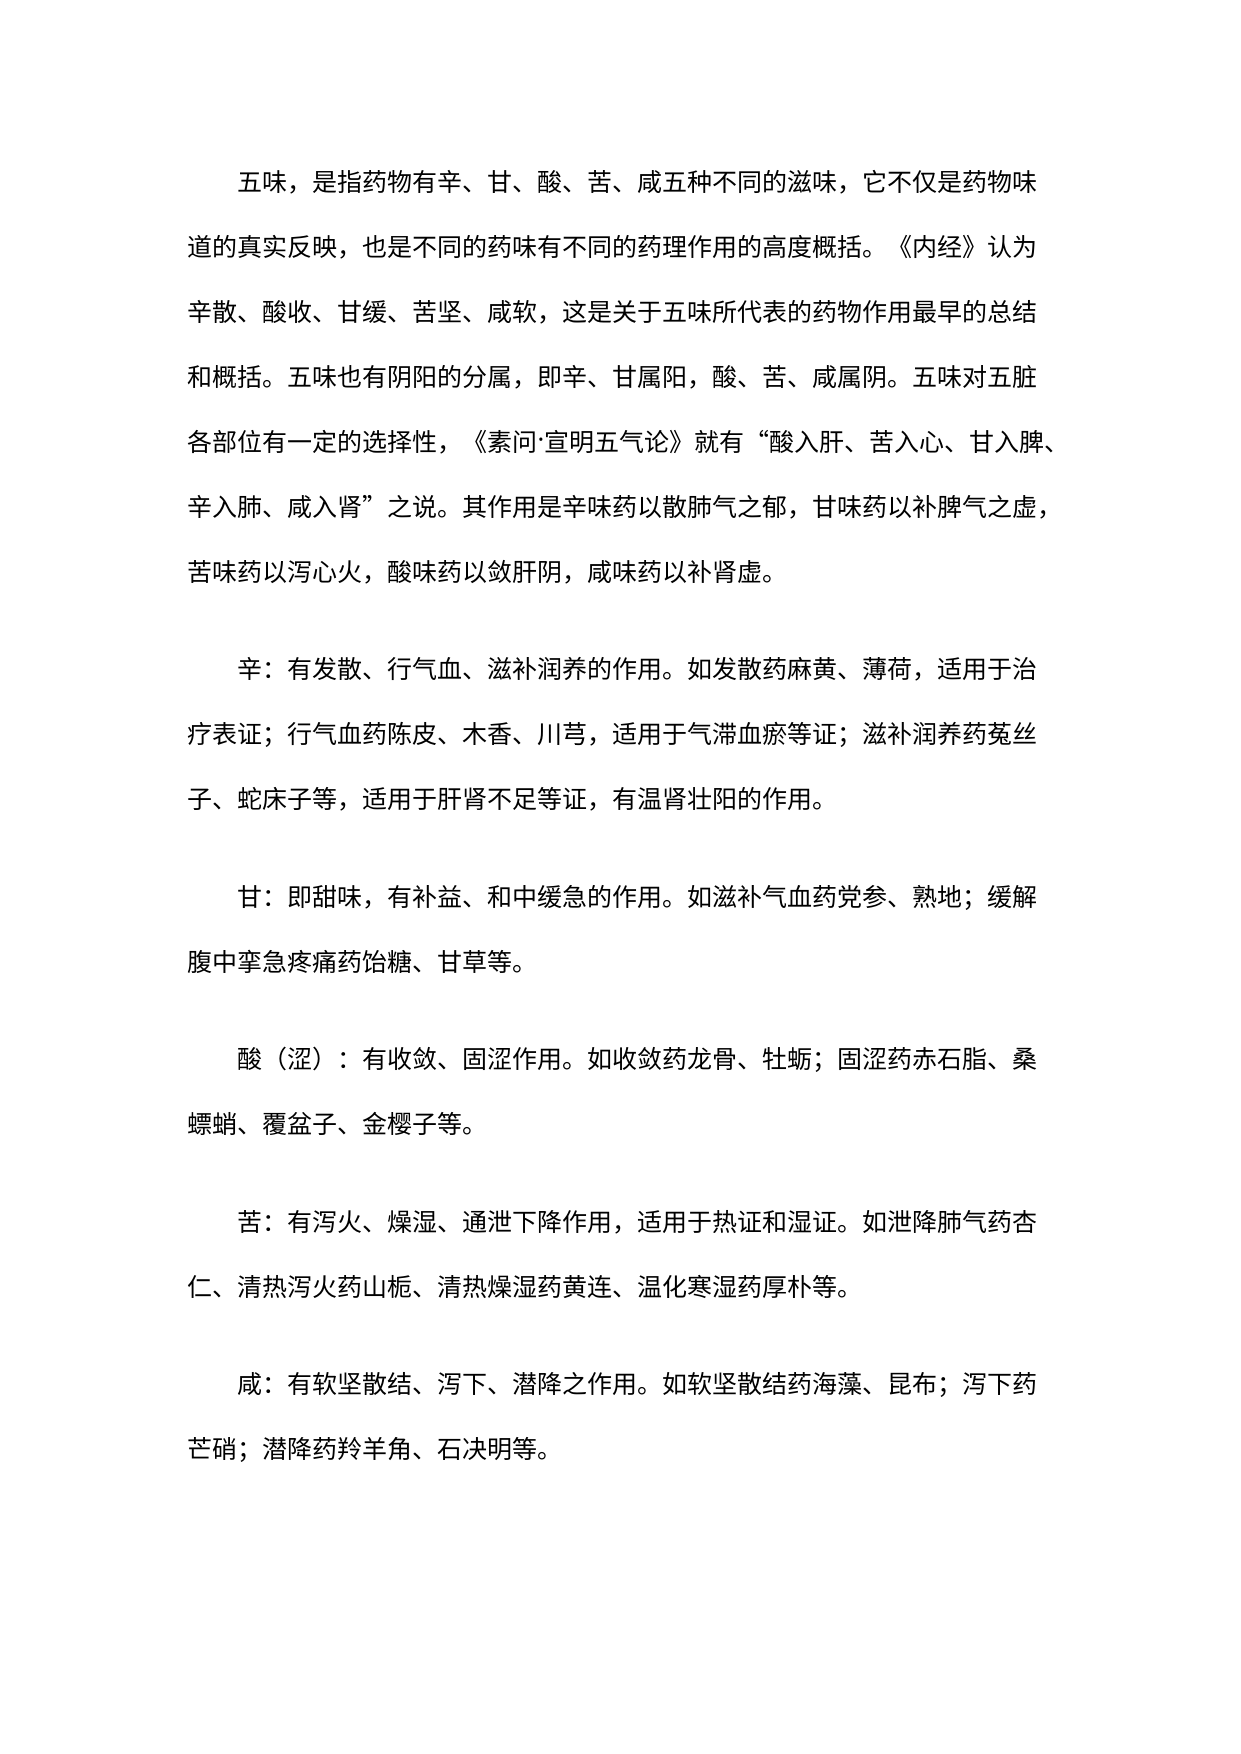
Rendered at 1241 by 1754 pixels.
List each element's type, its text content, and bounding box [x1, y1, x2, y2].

text 五味，是指药物有辛、甘、酸、苦、咸五种不同的滋味，它不仅是药物味道的真实反映，也是不同的药味有不同的药理作用的高度概括。《内经》认为辛散、酸收、甘缓、苦坚、咸软，这是关于五味所代表的药物作用最早的总结和概括。五味也有阴阳的分属，即辛、甘属阳，酸、苦、咸属阴。五味对五脏各部位有一定的选择性，《素问·宣明五气论》就有“酸入肝、苦入心、甘入脾、辛入肺、咸入肾”之说。其作用是辛味药以散肺气之郁，甘味药以补脾气之虚，苦味药以泻心火，酸味药以敛肝阴，咸味药以补肾虚。 [187, 162, 1053, 617]
text 苦：有泻火、燥湿、通泄下降作用，适用于热证和湿证。如泄降肺气药杏仁、清热泻火药山栀、清热燥湿药黄连、温化寒湿药厚朴等。 [187, 1202, 1053, 1332]
text 甘：即甜味，有补益、和中缓急的作用。如滋补气血药党参、熟地；缓解腹中挛急疼痛药饴糖、甘草等。 [187, 877, 1053, 1007]
text 咸：有软坚散结、泻下、潜降之作用。如软坚散结药海藻、昆布；泻下药芒硝；潜降药羚羊角、石决明等。 [187, 1364, 1053, 1494]
text 辛：有发散、行气血、滋补润养的作用。如发散药麻黄、薄荷，适用于治疗表证；行气血药陈皮、木香、川芎，适用于气滞血瘀等证；滋补润养药菟丝子、蛇床子等，适用于肝肾不足等证，有温肾壮阳的作用。 [187, 649, 1053, 844]
text 酸（涩）：有收敛、固涩作用。如收敛药龙骨、牡蛎；固涩药赤石脂、桑螵蛸、覆盆子、金樱子等。 [187, 1039, 1053, 1169]
